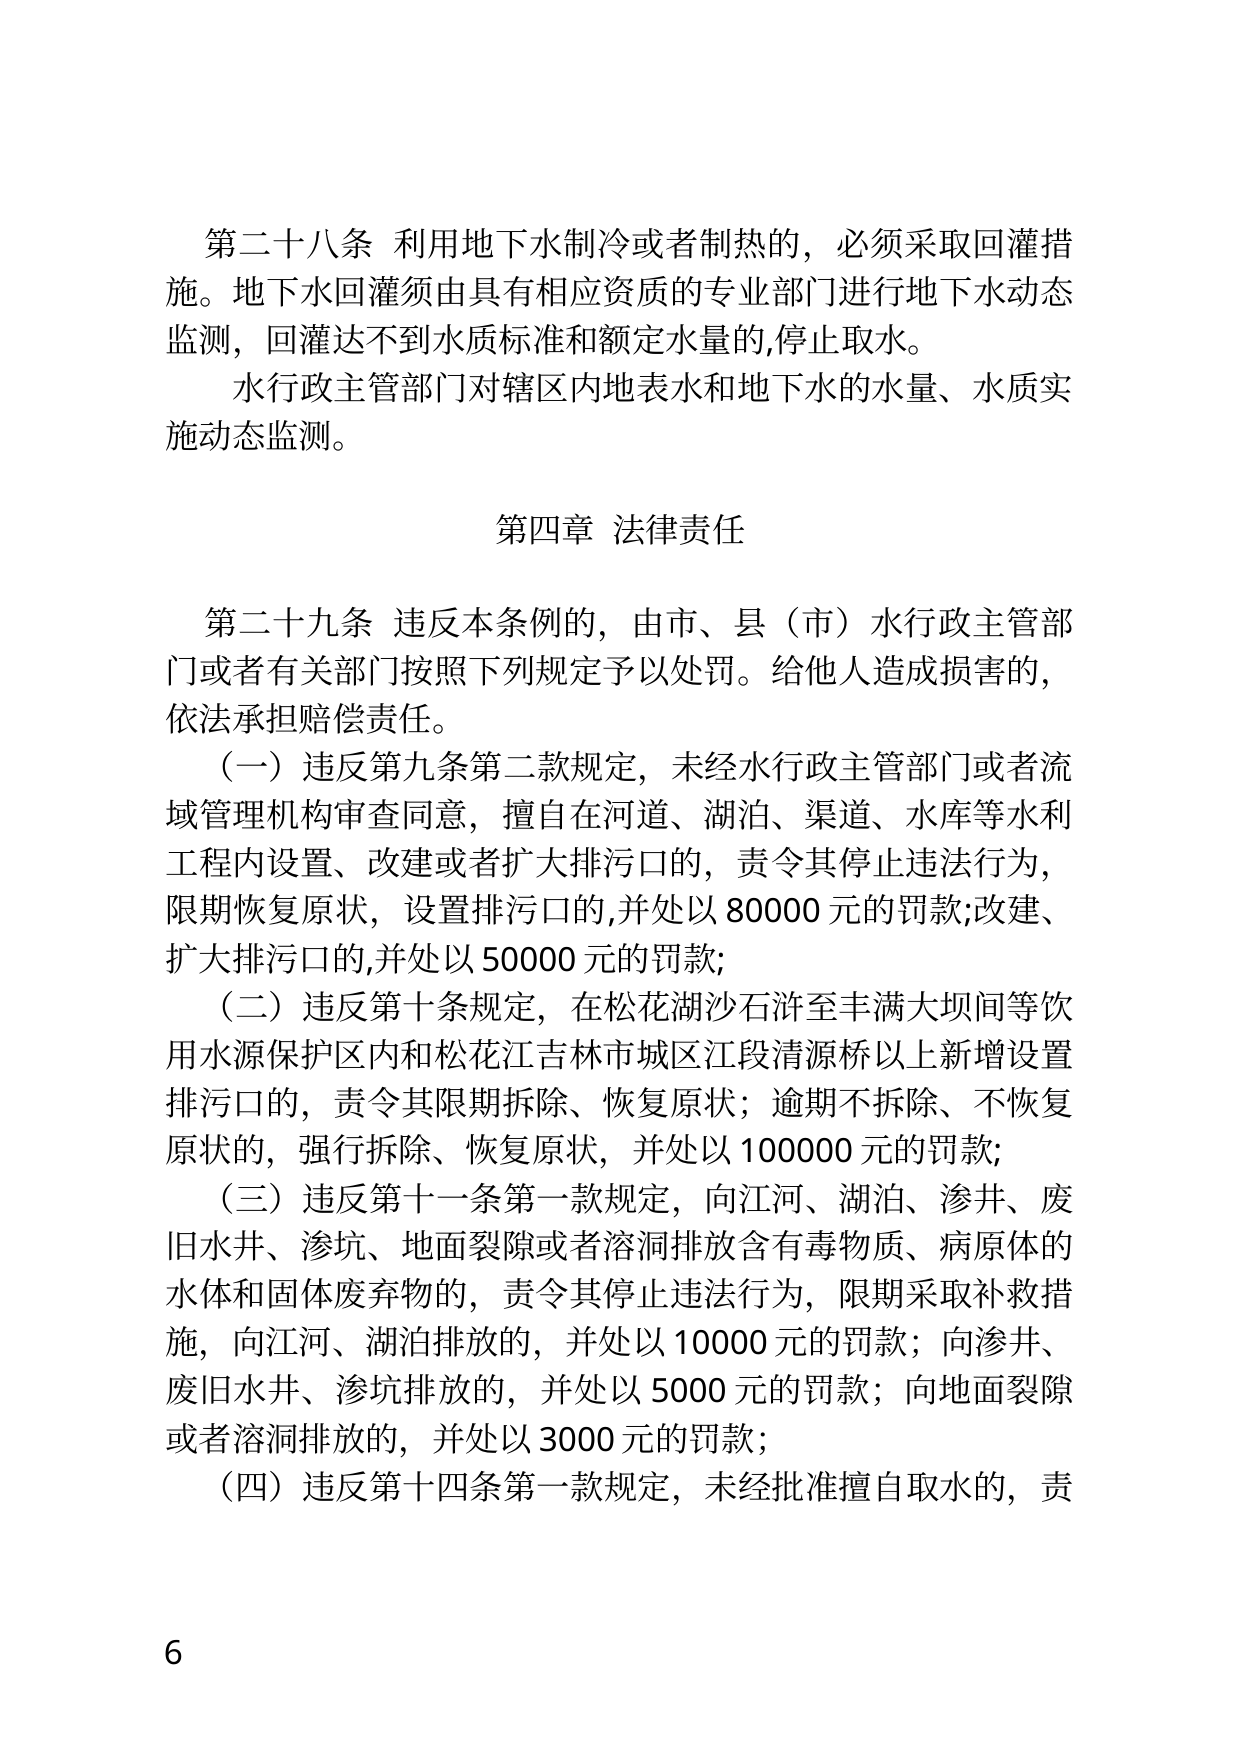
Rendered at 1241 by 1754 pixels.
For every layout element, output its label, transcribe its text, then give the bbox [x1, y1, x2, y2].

text 第二十九条 违反本条例的，由市、县（市）水行政主管部门或者有关部门按照下列规定予以处罚。给他人造成损害的，依法承担赔偿责任。 [165, 597, 1075, 741]
text 水行政主管部门对辖区内地表水和地下水的水量、水质实施动态监测。 [165, 362, 1075, 458]
text （三）违反第十一条第一款规定，向江河、湖泊、渗井、废旧水井、渗坑、地面裂隙或者溶洞排放含有毒物质、病原体的水体和固体废弃物的，责令其停止违法行为，限期采取补救措施，向江河、湖泊排放的，并处以10000元的罚款；向渗井、废旧水井、渗坑排放的，并处以5000元的罚款；向地面裂隙或者溶洞排放的，并处以3000元的罚款； [165, 1173, 1075, 1461]
text （一）违反第九条第二款规定，未经水行政主管部门或者流域管理机构审查同意，擅自在河道、湖泊、渠道、水库等水利工程内设置、改建或者扩大排污口的，责令其停止违法行为，限期恢复原状，设置排污口的,并处以80000元的罚款;改建、扩大排污口的,并处以50000元的罚款; [165, 741, 1075, 981]
text 第四章 法律责任 [165, 504, 1075, 552]
text （二）违反第十条规定，在松花湖沙石浒至丰满大坝间等饮用水源保护区内和松花江吉林市城区江段清源桥以上新增设置排污口的，责令其限期拆除、恢复原状；逾期不拆除、不恢复原状的，强行拆除、恢复原状，并处以100000元的罚款; [165, 981, 1075, 1173]
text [165, 1461, 1075, 1509]
text 第二十八条 利用地下水制冷或者制热的，必须采取回灌措施。地下水回灌须由具有相应资质的专业部门进行地下水动态监测，回灌达不到水质标准和额定水量的,停止取水。 [165, 218, 1075, 362]
